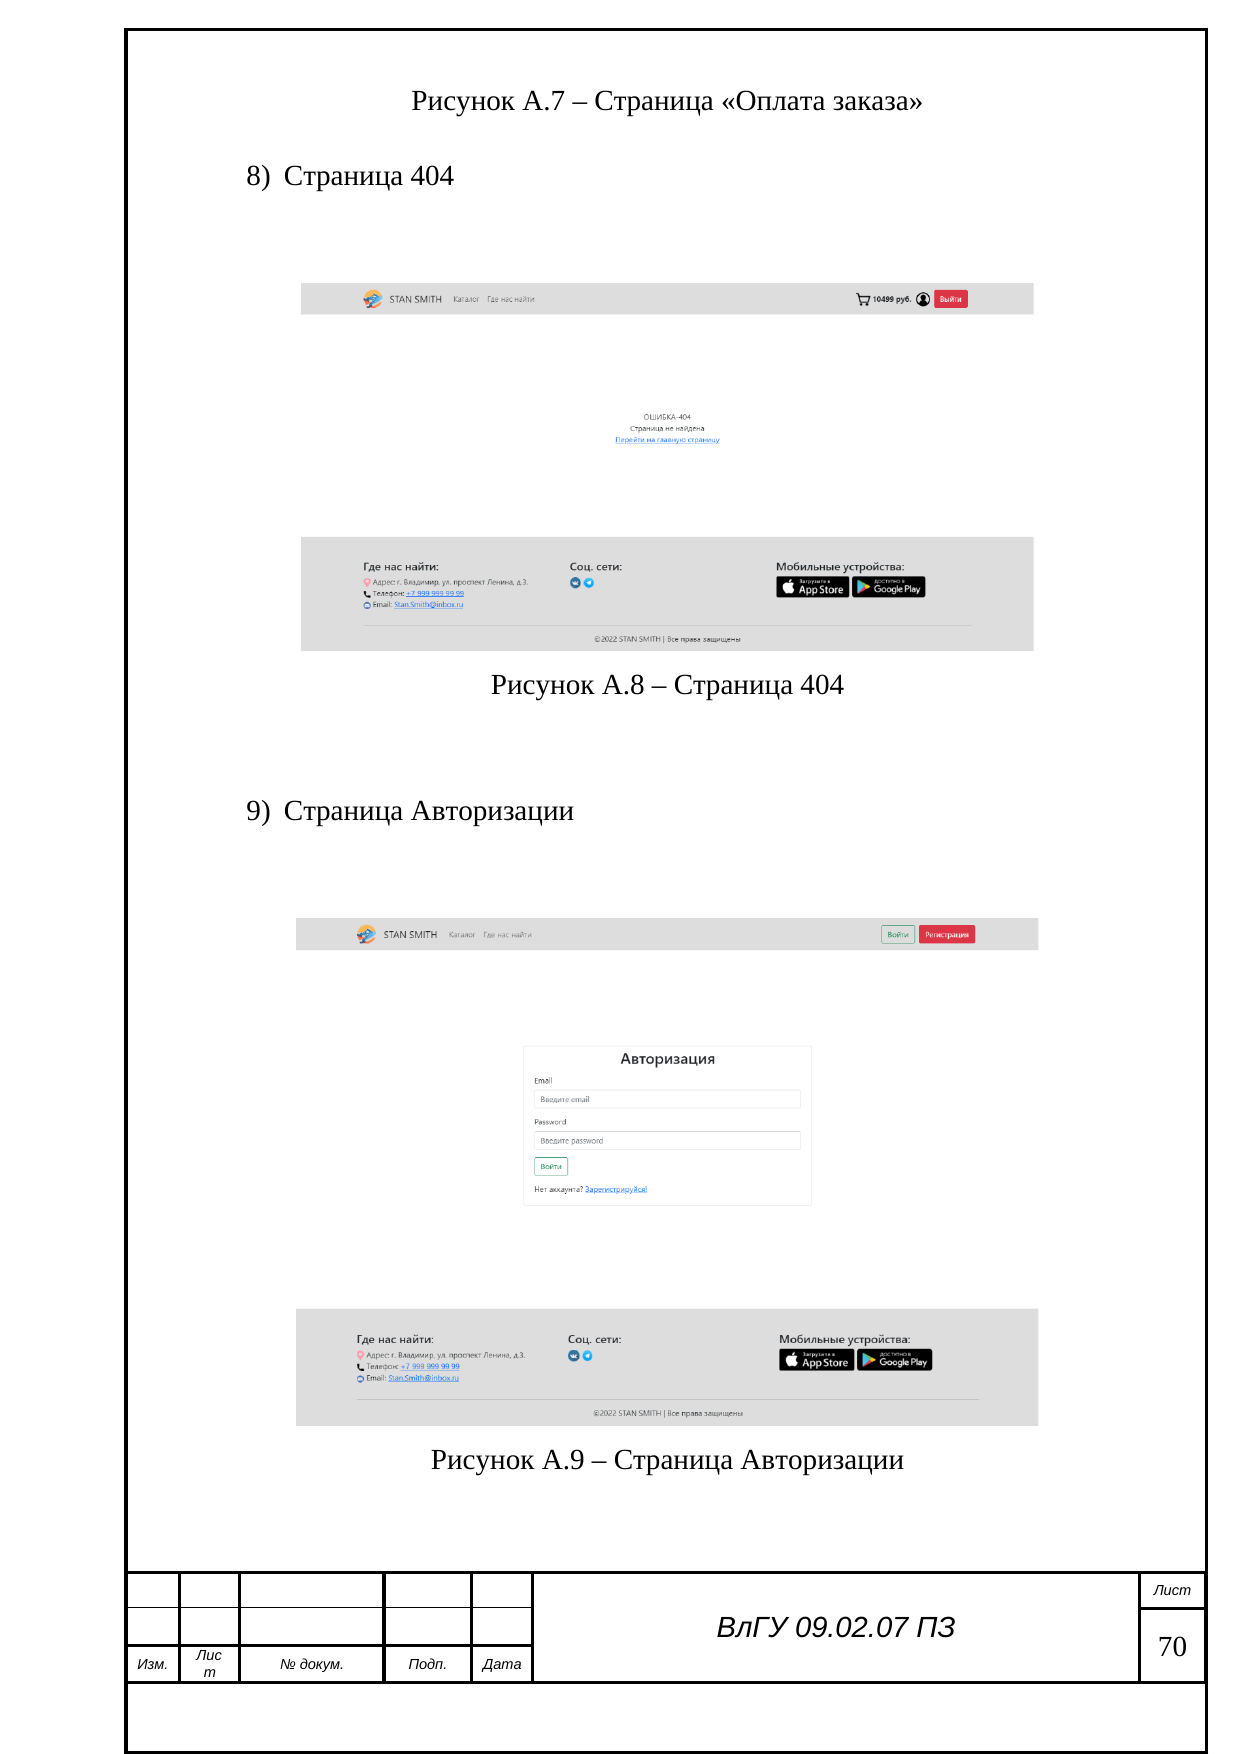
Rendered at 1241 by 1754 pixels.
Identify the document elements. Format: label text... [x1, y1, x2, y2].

list Страница 404 [246, 158, 1163, 192]
text Рисунок А.9 – Страница Авторизации [171, 1442, 1163, 1475]
text Рисунок А.7 – Страница «Оплата заказа» [171, 83, 1163, 116]
picture [296, 918, 1039, 1426]
picture [301, 283, 1034, 651]
text Рисунок А.8 – Страница 404 [171, 667, 1163, 701]
list Страница Авторизации [246, 793, 1163, 826]
